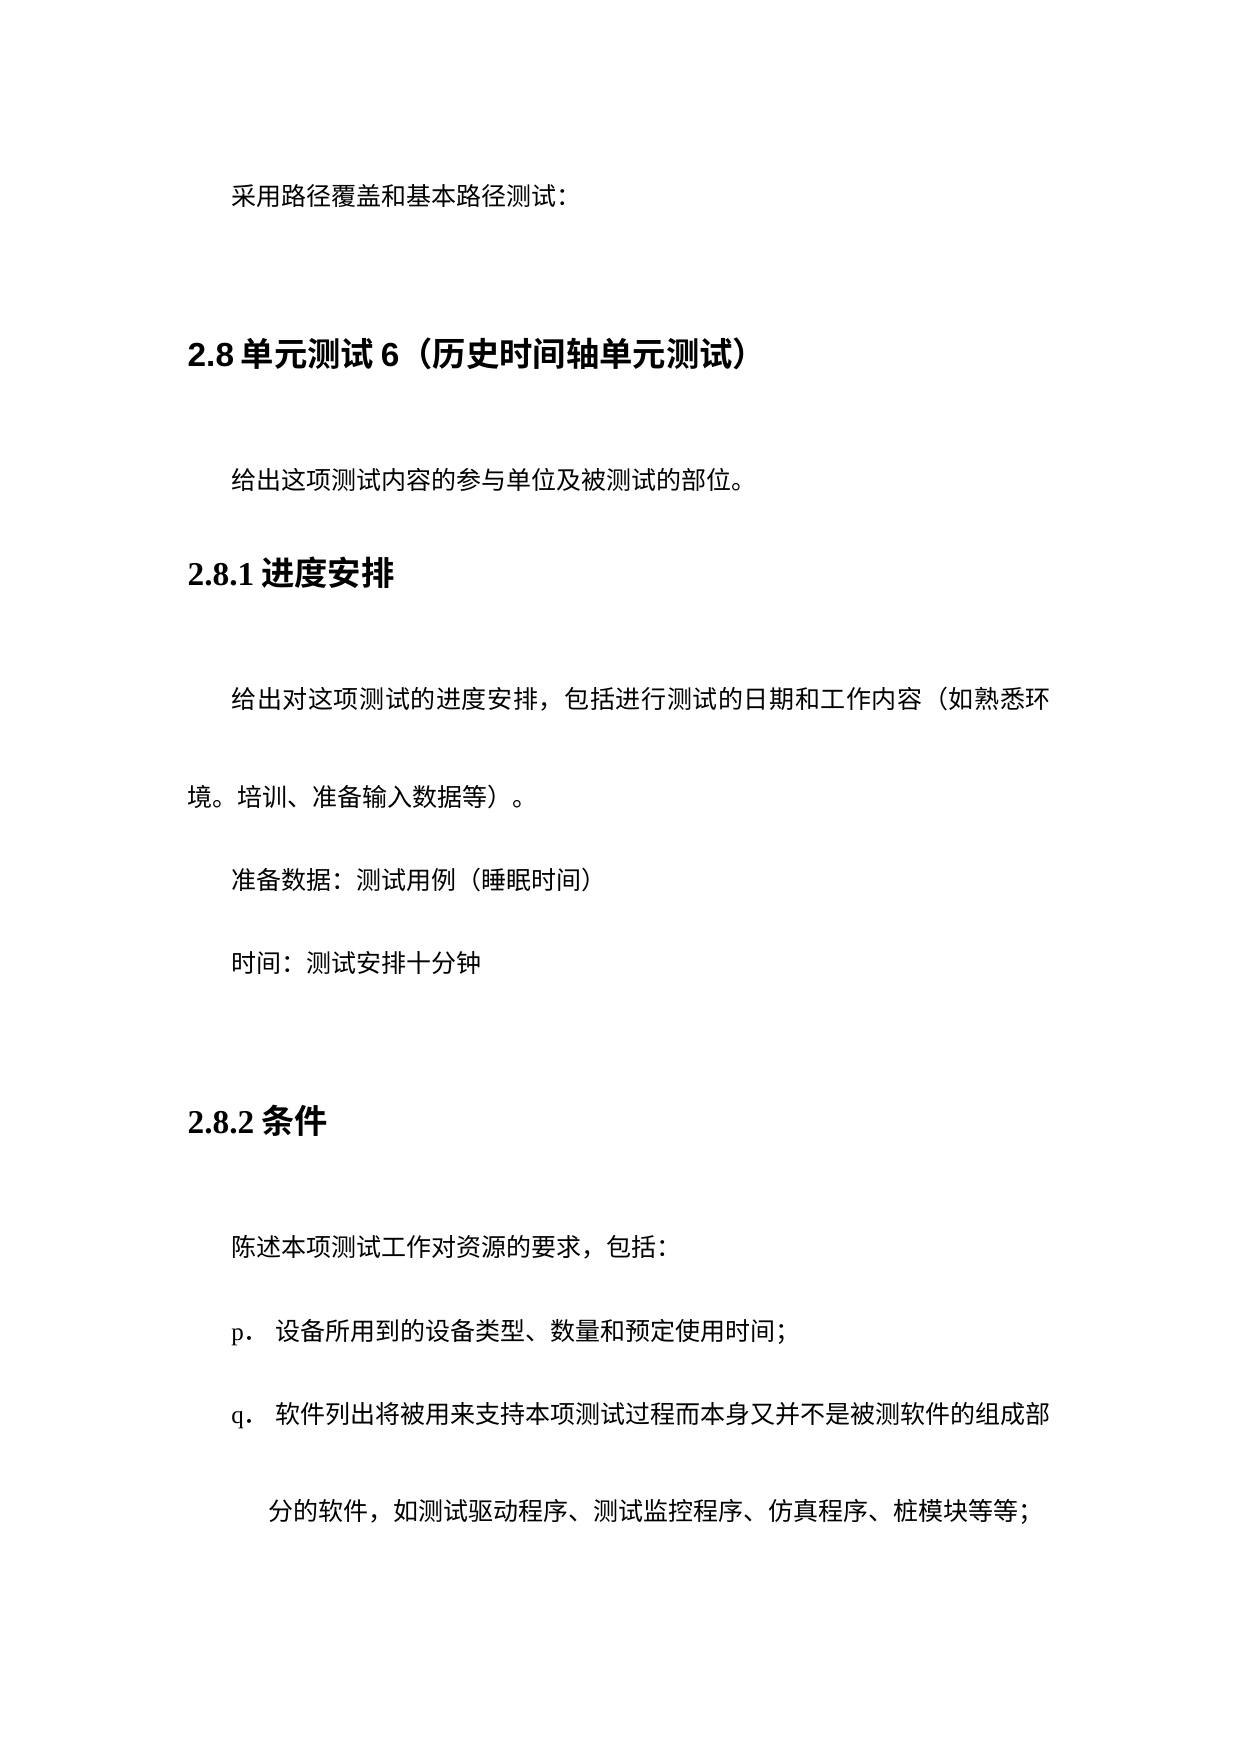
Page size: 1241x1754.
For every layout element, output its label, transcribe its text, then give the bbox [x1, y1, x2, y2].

list 设备所用到的设备类型、数量和预定使用时间； [231, 1297, 1053, 1362]
text 给出这项测试内容的参与单位及被测试的部位。 [187, 446, 1053, 511]
text 采用路径覆盖和基本路径测试： [187, 162, 1053, 227]
text 准备数据：测试用例（睡眠时间） [187, 846, 1053, 911]
text 陈述本项测试工作对资源的要求，包括： [187, 1213, 1053, 1278]
subtitle 2.8单元测试6（历史时间轴单元测试） [187, 319, 1053, 384]
subtitle 2.8.1进度安排 [187, 538, 1053, 603]
text 给出对这项测试的进度安排，包括进行测试的日期和工作内容（如熟悉环境。培训、准备输入数据等）。 [187, 666, 1053, 828]
text 时间：测试安排十分钟 [187, 929, 1053, 994]
list 软件列出将被用来支持本项测试过程而本身又并不是被测软件的组成部分的软件，如测试驱动程序、测试监控程序、仿真程序、桩模块等等； [231, 1380, 1053, 1542]
subtitle 2.8.2条件 [187, 1086, 1053, 1151]
